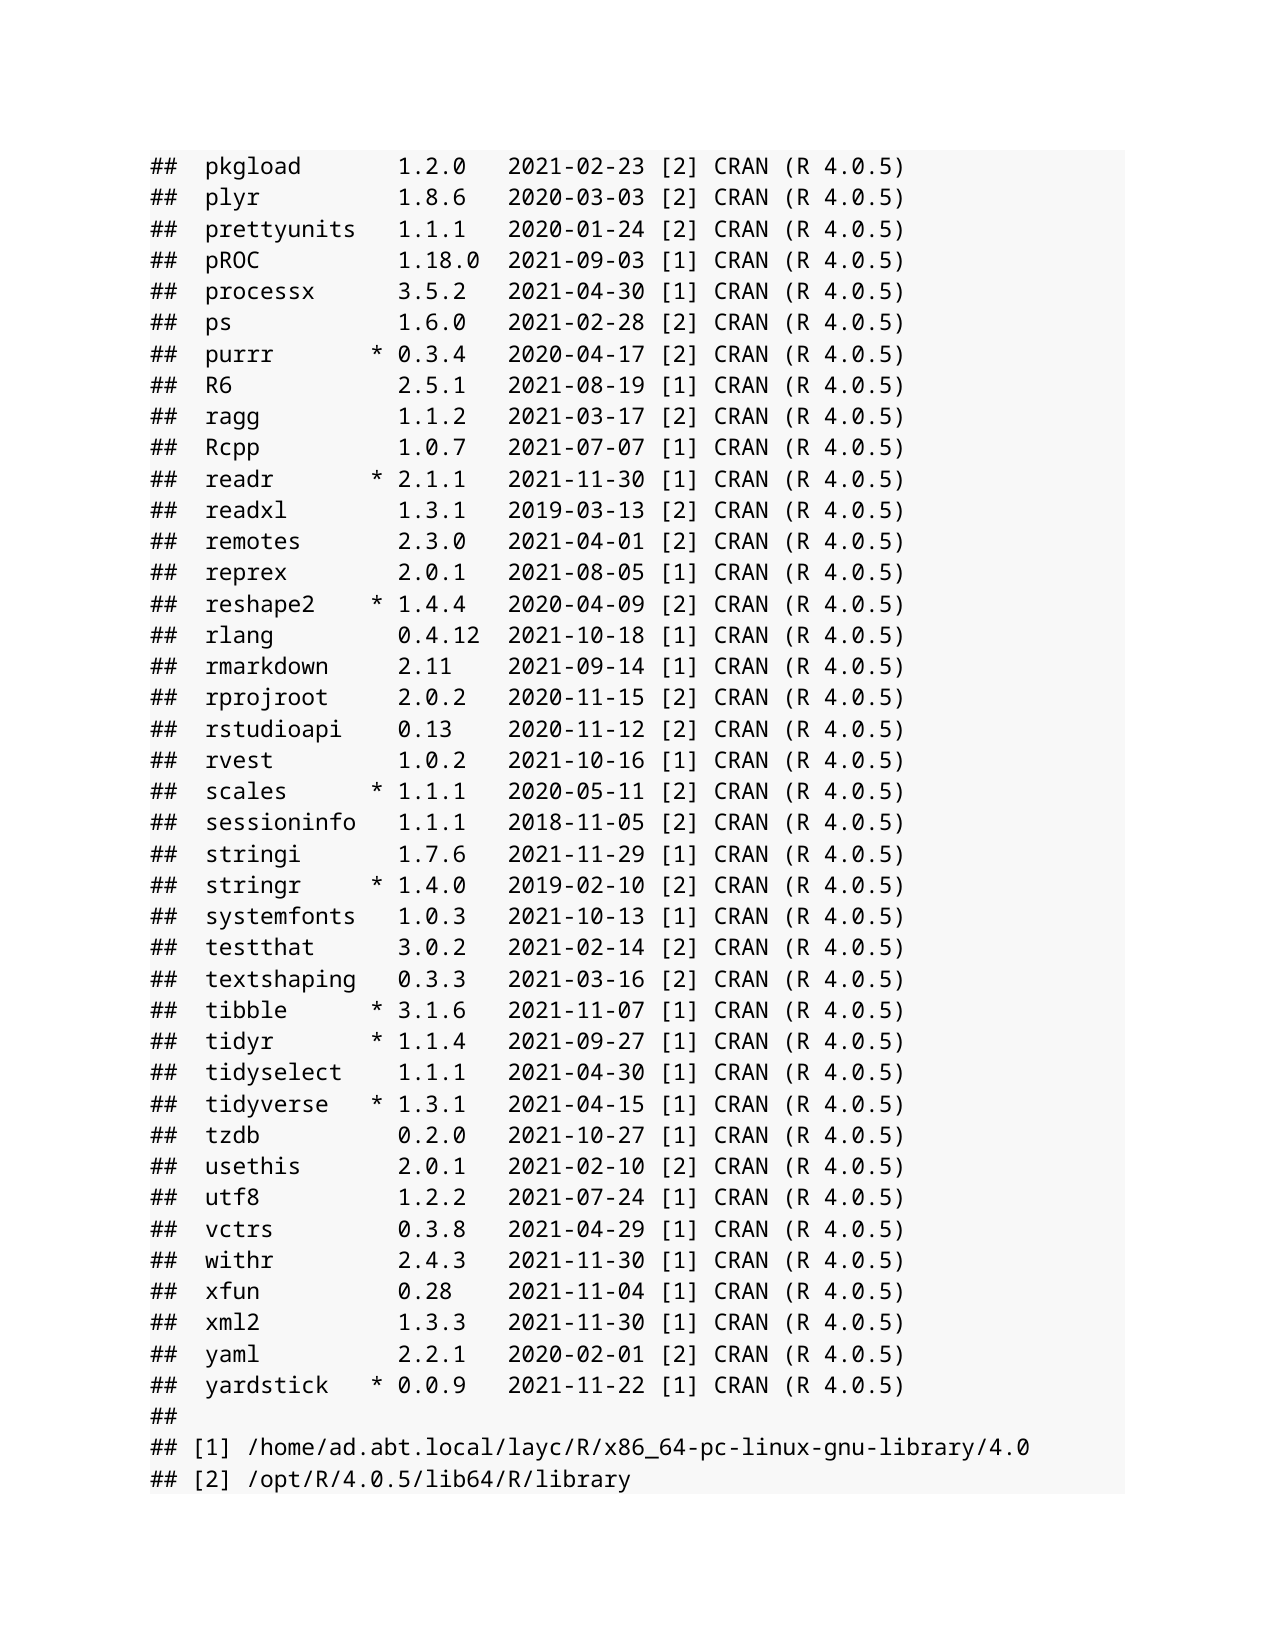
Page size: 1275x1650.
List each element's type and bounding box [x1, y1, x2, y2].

text [150, 150, 1125, 1494]
